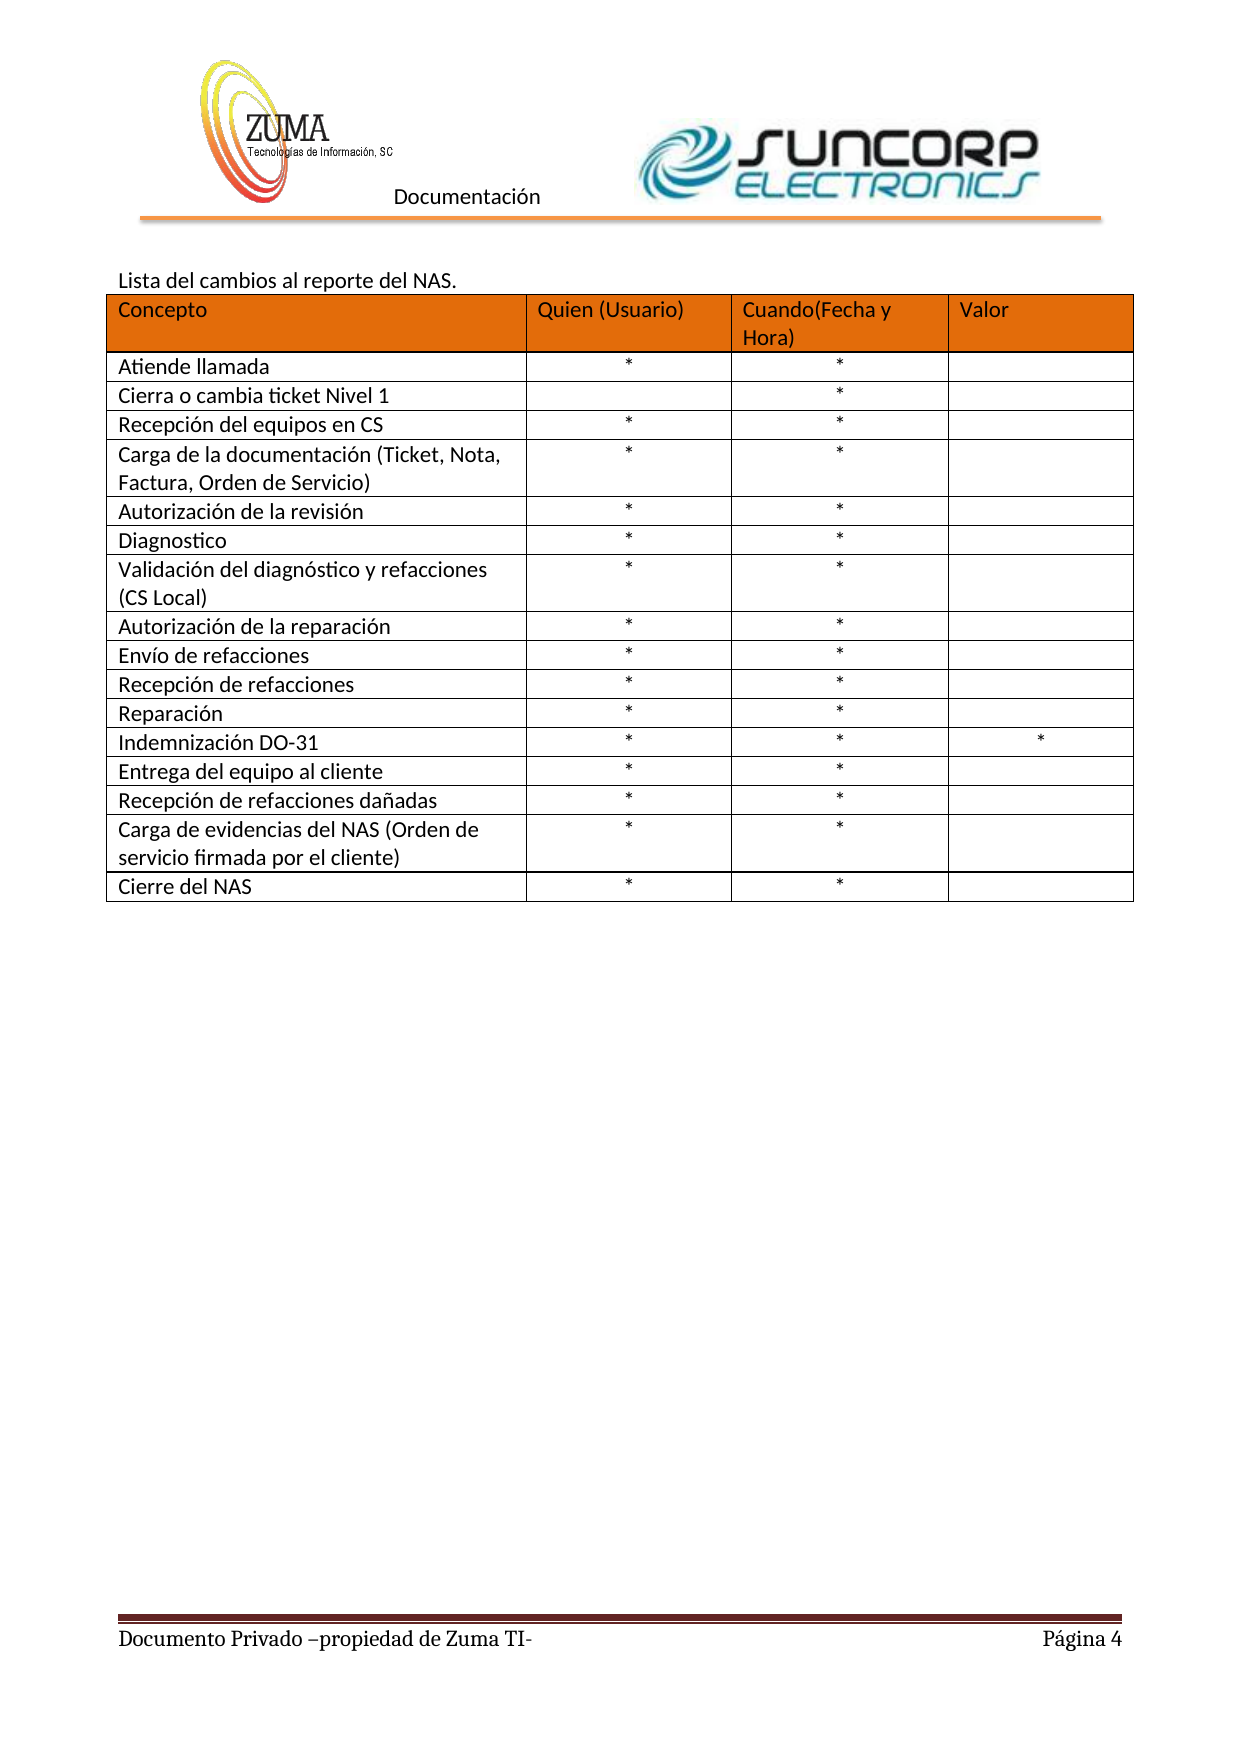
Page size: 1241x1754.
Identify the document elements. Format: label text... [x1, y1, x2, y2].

table_cell [949, 699, 1133, 727]
table_cell * [527, 815, 731, 871]
table_cell * [527, 353, 731, 381]
table_cell * [527, 555, 731, 611]
table_cell [949, 526, 1133, 554]
table_cell * [732, 440, 948, 496]
table_cell * [527, 670, 731, 698]
table_cell Recepción de refacciones [107, 670, 526, 698]
table_cell * [732, 382, 948, 409]
table_cell * [527, 873, 731, 901]
table_cell * [527, 411, 731, 439]
table_cell [949, 757, 1133, 785]
table_cell * [527, 497, 731, 525]
table_cell Diagnostico [107, 526, 526, 554]
table_cell [949, 815, 1133, 871]
text Lista del cambios al reporte del NAS. [118, 266, 1122, 294]
table_cell Recepción del equipos en CS [107, 411, 526, 439]
table_cell [949, 440, 1133, 496]
table_cell * [732, 641, 948, 669]
table_cell Indemnización DO-31 [107, 728, 526, 756]
table_cell [949, 641, 1133, 669]
table_cell * [732, 815, 948, 871]
table_cell Validación del diagnóstico y refacciones (CS Local) [107, 555, 526, 611]
table_cell * [732, 555, 948, 611]
table_cell * [732, 353, 948, 381]
table_cell Cierra o cambia ticket Nivel 1 [107, 382, 526, 409]
table_cell * [527, 786, 731, 814]
table_cell [949, 555, 1133, 611]
table_cell [949, 873, 1133, 901]
table_cell [949, 670, 1133, 698]
table_cell Carga de evidencias del NAS (Orden de servicio firmada por el cliente) [107, 815, 526, 871]
table_cell * [732, 873, 948, 901]
table_cell * [527, 526, 731, 554]
table_cell [949, 382, 1133, 409]
table_cell [949, 497, 1133, 525]
picture [198, 59, 394, 205]
table_cell [949, 411, 1133, 439]
table_cell * [732, 728, 948, 756]
table_cell * [732, 699, 948, 727]
table_cell * [527, 757, 731, 785]
table_cell [527, 382, 731, 409]
table_cell Autorización de la reparación [107, 612, 526, 640]
table_cell Reparación [107, 699, 526, 727]
table_cell * [527, 728, 731, 756]
table_cell Cierre del NAS [107, 873, 526, 901]
table_cell * [732, 526, 948, 554]
table_cell [949, 612, 1133, 640]
table_cell * [732, 497, 948, 525]
table_cell Envío de refacciones [107, 641, 526, 669]
table_cell Atiende llamada [107, 353, 526, 381]
table_cell * [732, 411, 948, 439]
table_cell * [732, 612, 948, 640]
table_header Concepto [107, 295, 526, 351]
picture [634, 118, 1042, 205]
table_cell Recepción de refacciones dañadas [107, 786, 526, 814]
table_cell * [527, 440, 731, 496]
table_cell * [732, 757, 948, 785]
table_header Quien (Usuario) [527, 295, 731, 351]
table_cell [949, 353, 1133, 381]
table_cell * [949, 728, 1133, 756]
table_cell * [527, 699, 731, 727]
table_cell Entrega del equipo al cliente [107, 757, 526, 785]
table_cell Carga de la documentación (Ticket, Nota, Factura, Orden de Servicio) [107, 440, 526, 496]
table_cell Autorización de la revisión [107, 497, 526, 525]
table_cell * [527, 641, 731, 669]
table_cell * [732, 670, 948, 698]
table_header Cuando(Fecha y Hora) [732, 295, 948, 351]
table_cell * [527, 612, 731, 640]
table_cell * [732, 786, 948, 814]
table_cell [949, 786, 1133, 814]
table_header Valor [949, 295, 1133, 351]
